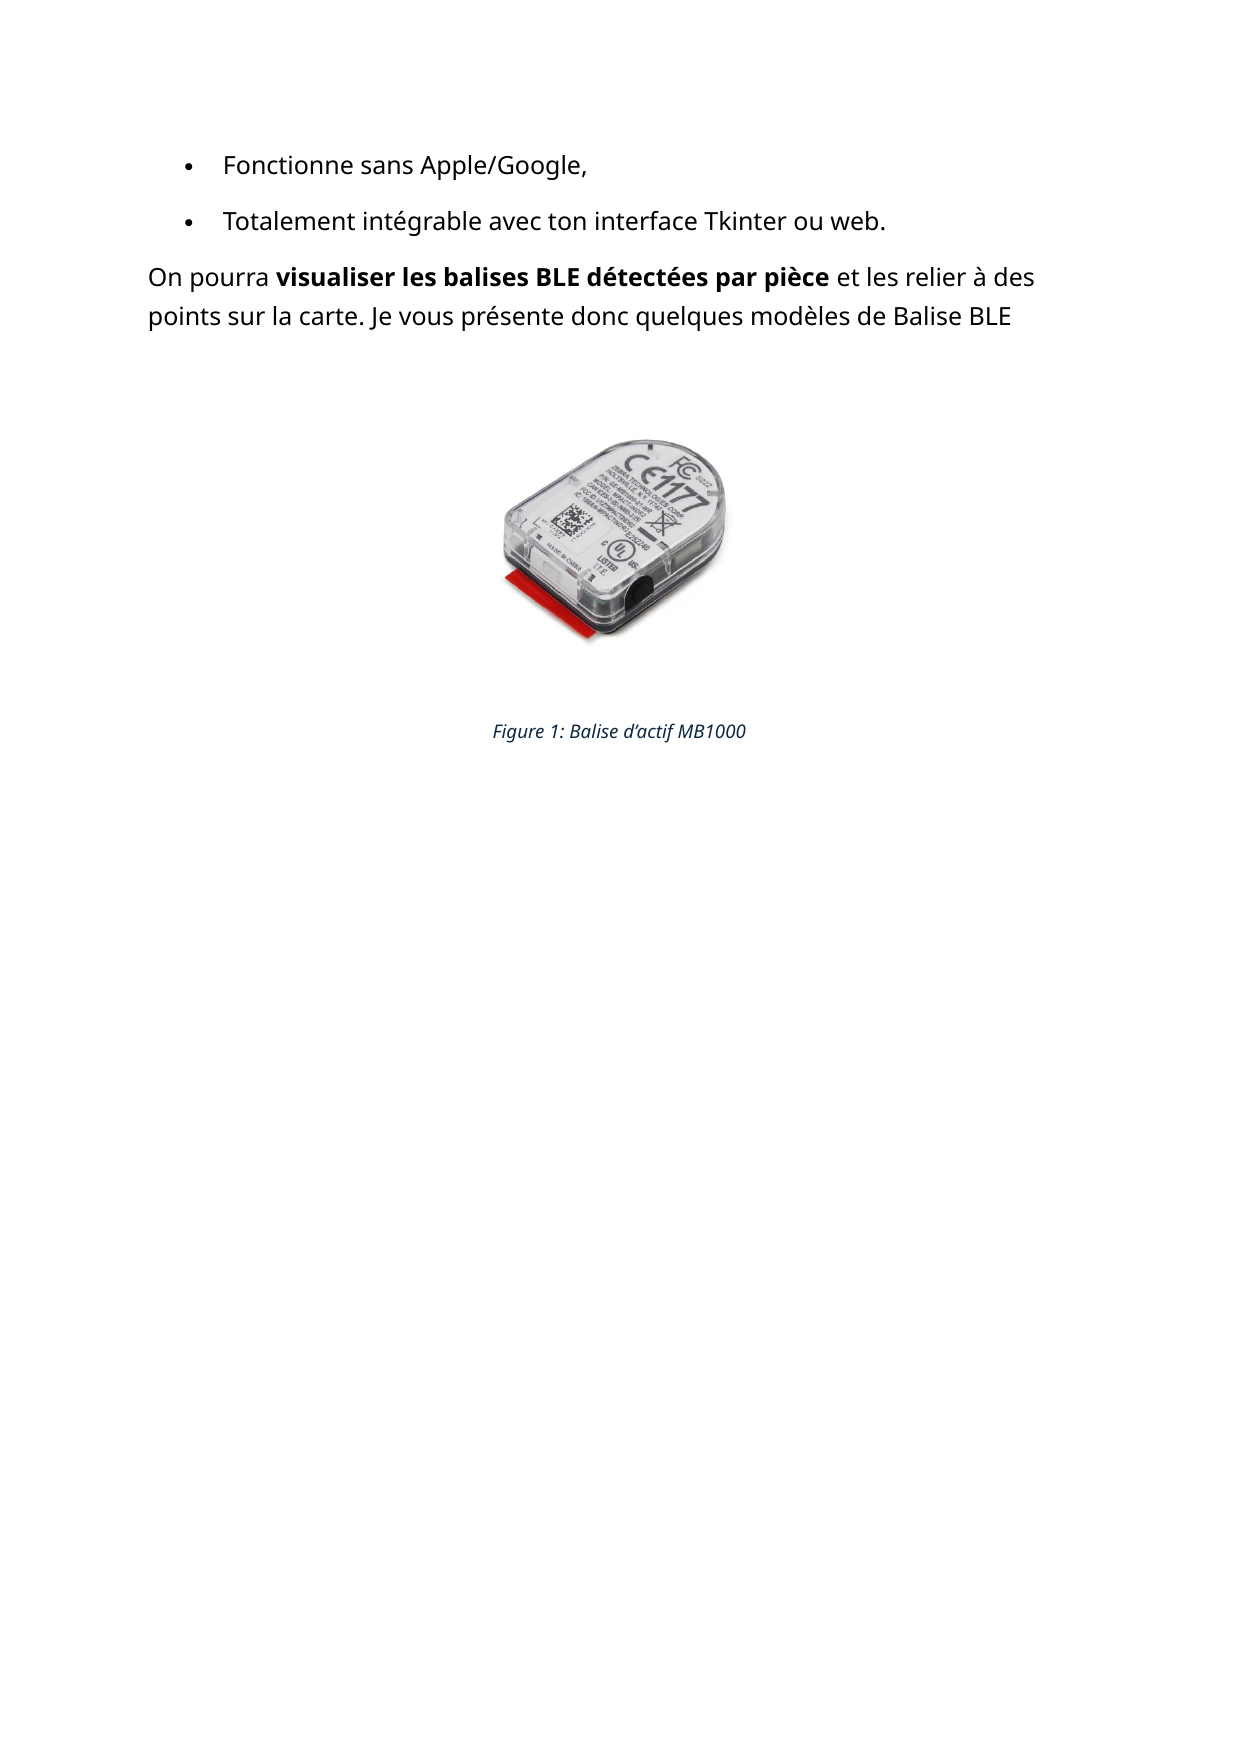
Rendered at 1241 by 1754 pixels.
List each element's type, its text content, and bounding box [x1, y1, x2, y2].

text Figure 1: Balise d’actif MB1000 [148, 718, 1093, 744]
text On pourra visualiser les balises BLE détectées par pièce et les relier à des points sur la carte. Je vous présente donc quelques modèles de Balise BLE [148, 259, 1093, 332]
picture [363, 354, 877, 697]
list Fonctionne sans Apple/Google, [185, 148, 1093, 182]
list Totalement intégrable avec ton interface Tkinter ou web. [185, 203, 1093, 237]
